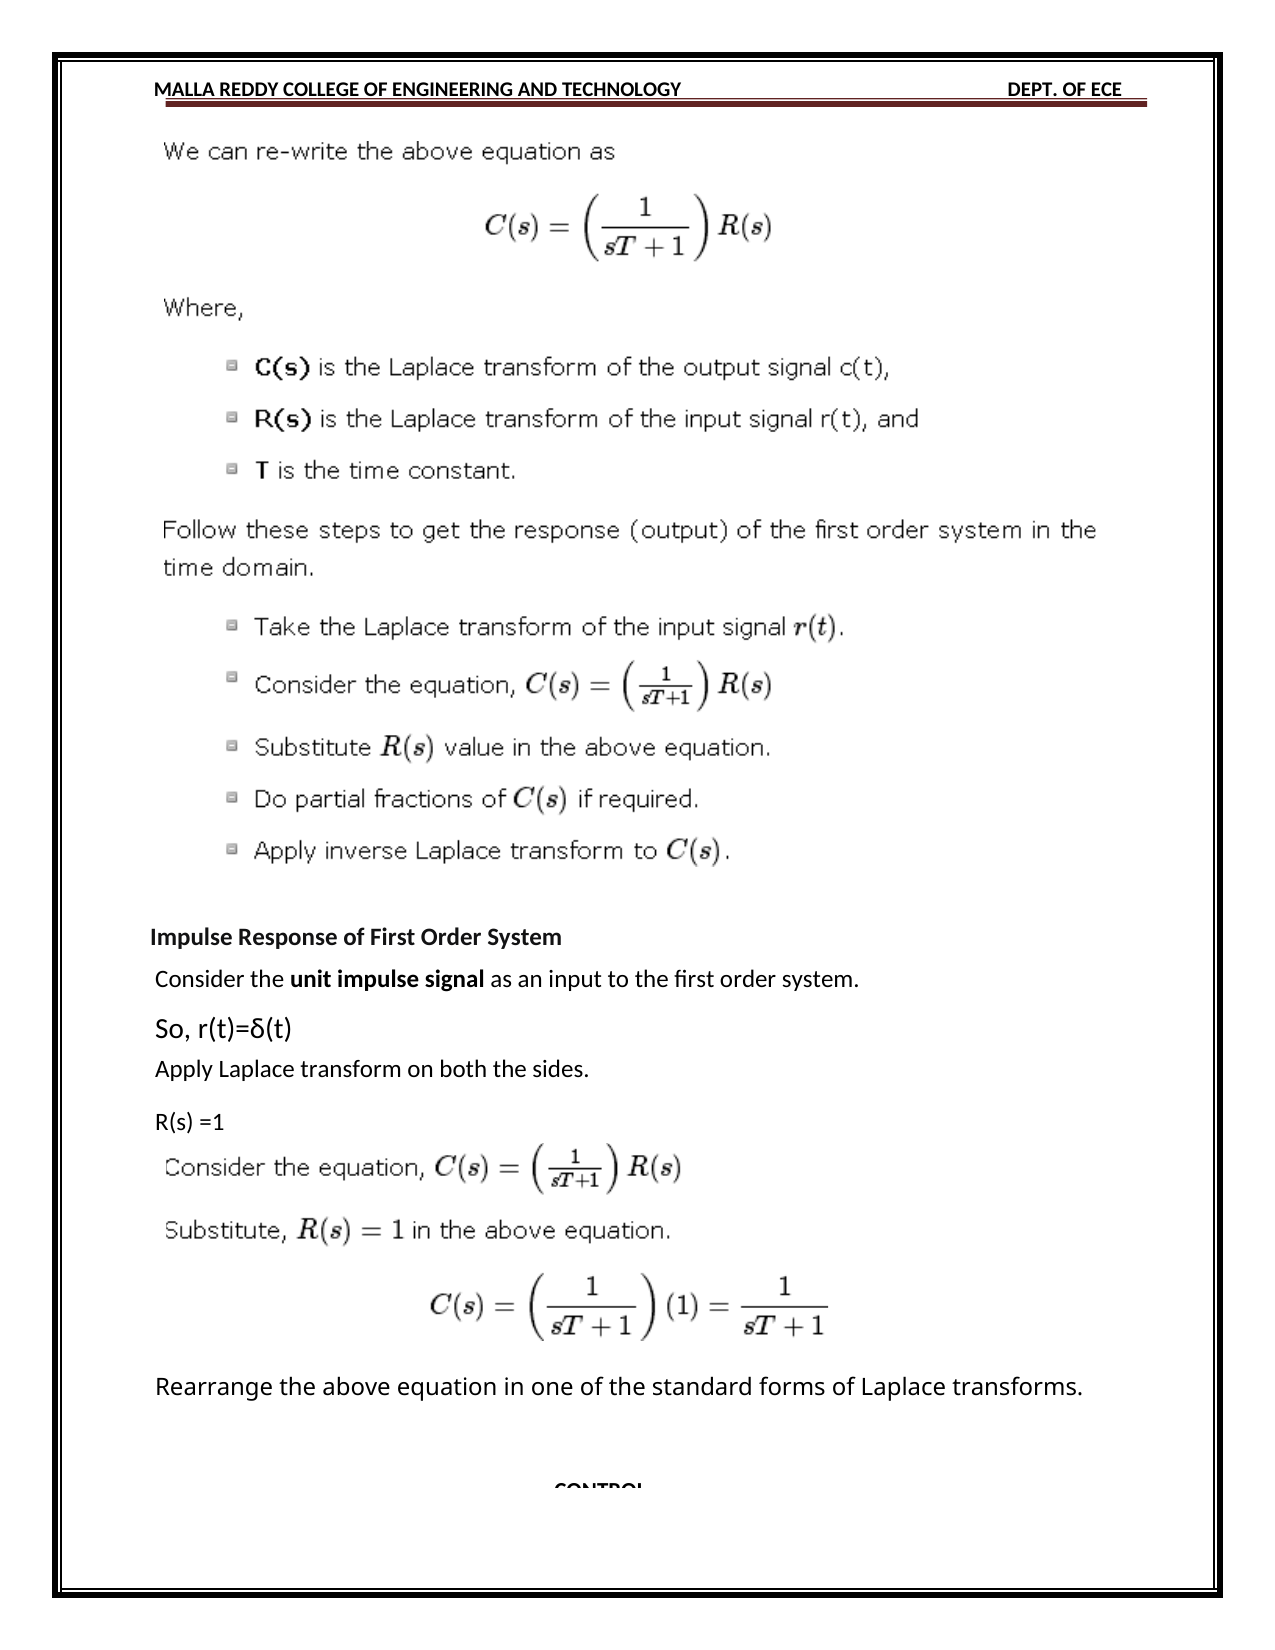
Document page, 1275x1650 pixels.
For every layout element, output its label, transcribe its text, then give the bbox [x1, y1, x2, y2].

text Consider the unit impulse signal as an input to the first order system. [155, 963, 1196, 994]
picture [166, 1143, 829, 1341]
subtitle So, r(t)=δ(t) [155, 1011, 1196, 1046]
text Rearrange the above equation in one of the standard forms of Laplace transforms. [155, 1369, 1115, 1402]
text Apply Laplace transform on both the sides. R(s) =1 [155, 1053, 602, 1136]
picture [164, 141, 1096, 867]
subtitle Impulse Response of First Order System [150, 921, 1196, 951]
